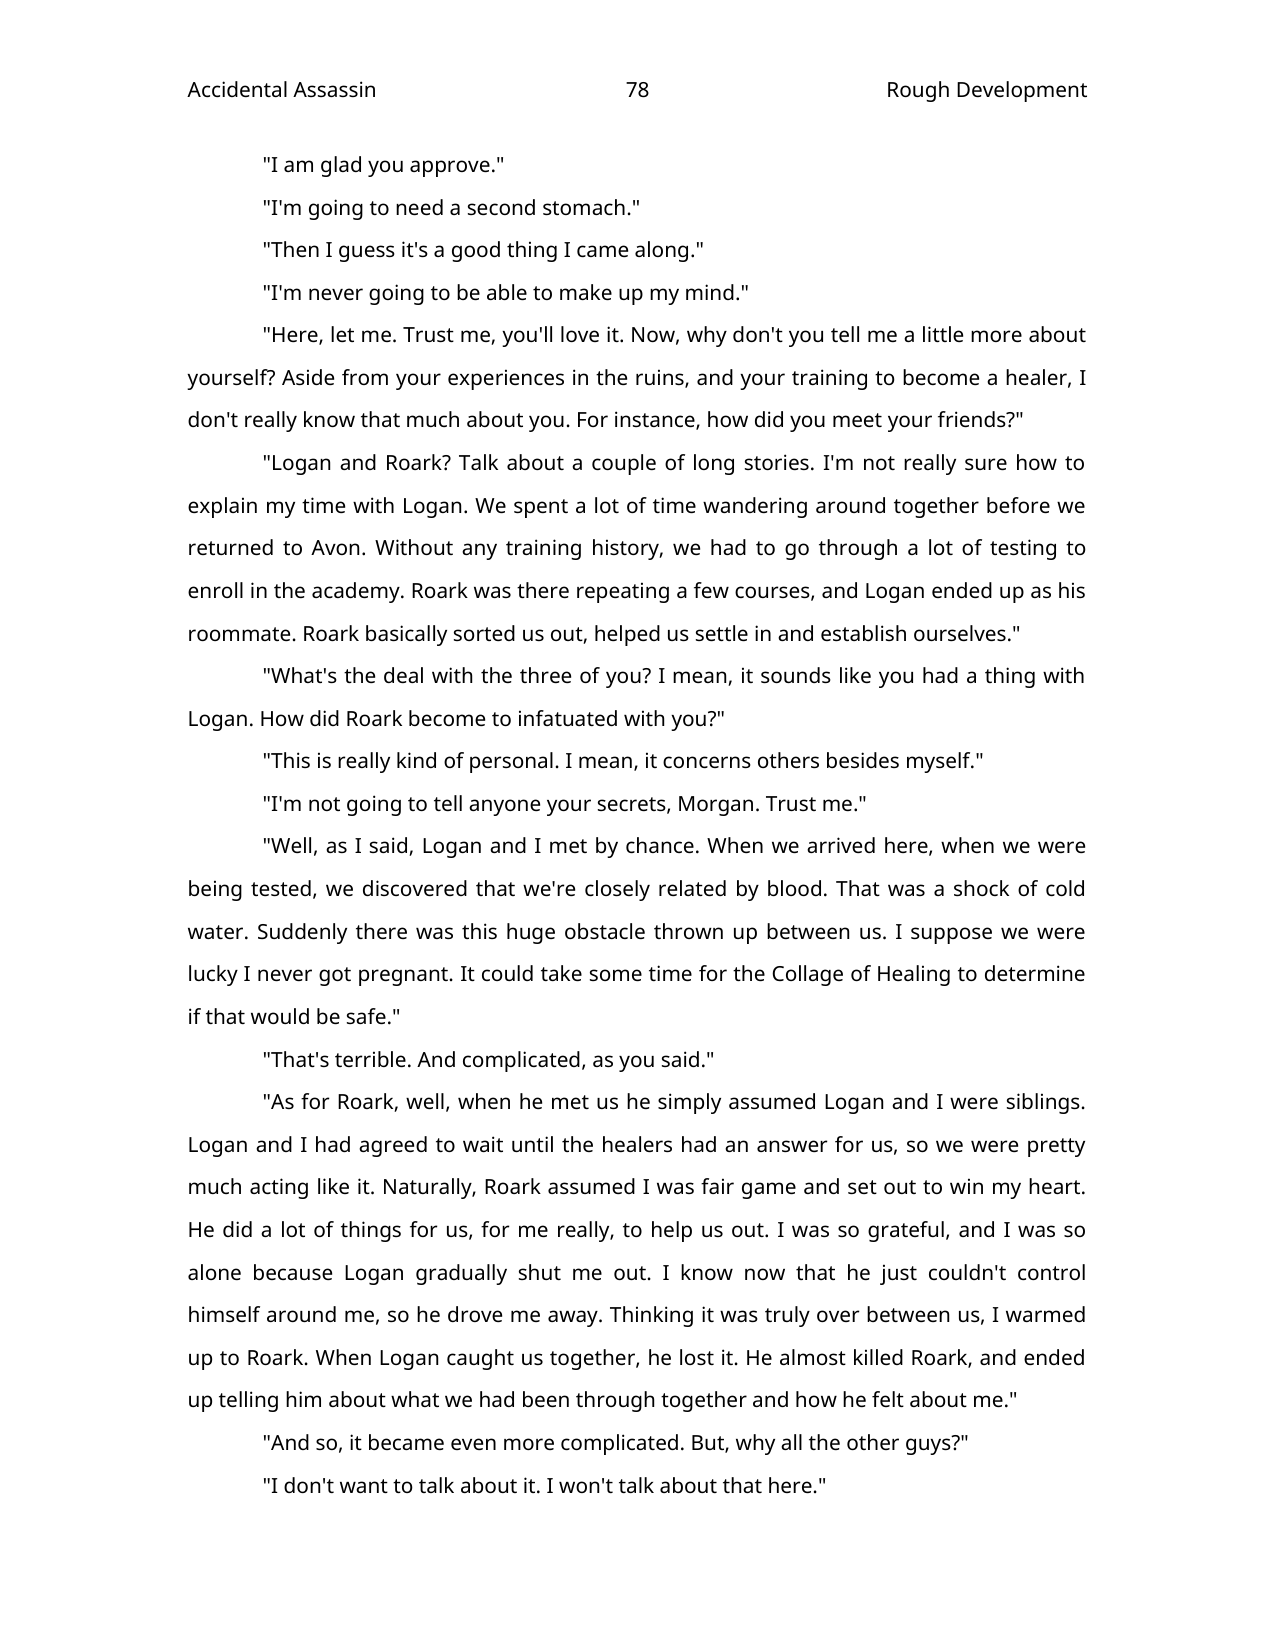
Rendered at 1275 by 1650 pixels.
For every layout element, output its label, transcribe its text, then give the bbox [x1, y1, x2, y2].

text "What's the deal with the three of you? I mean, it sounds like you had a thing with Logan. How did Roark become to infatuated with you?" [187, 661, 1087, 732]
text "Then I guess it's a good thing I came along." [187, 235, 1087, 264]
text "I am glad you approve." [187, 150, 1087, 178]
text "Here, let me. Trust me, you'll love it. Now, why don't you tell me a little more about yourself? Aside from your experiences in the ruins, and your training to become a healer, I don't really know that much about you. For instance, how did you meet your friends?" [187, 320, 1087, 434]
text "And so, it became even more complicated. But, why all the other guys?" [187, 1428, 1087, 1457]
text "I'm not going to tell anyone your secrets, Morgan. Trust me." [187, 789, 1087, 817]
text "I'm never going to be able to make up my mind." [187, 278, 1087, 306]
text "I'm going to need a second stomach." [187, 193, 1087, 221]
text "As for Roark, well, when he met us he simply assumed Logan and I were siblings. Logan and I had agreed to wait until the healers had an answer for us, so we were pretty much acting like it. Naturally, Roark assumed I was fair game and set out to win my heart. He did a lot of things for us, for me really, to help us out. I was so grateful, and I was so alone because Logan gradually shut me out. I know now that he just couldn't control himself around me, so he drove me away. Thinking it was truly over between us, I warmed up to Roark. When Logan caught us together, he lost it. He almost killed Roark, and ended up telling him about what we had been through together and how he felt about me." [187, 1087, 1087, 1414]
text "Logan and Roark? Talk about a couple of long stories. I'm not really sure how to explain my time with Logan. We spent a lot of time wandering around together before we returned to Avon. Without any training history, we had to go through a lot of testing to enroll in the academy. Roark was there repeating a few courses, and Logan ended up as his roommate. Roark basically sorted us out, helped us settle in and establish ourselves." [187, 448, 1087, 647]
text "I don't want to talk about it. I won't talk about that here." [187, 1471, 1087, 1499]
text "This is really kind of personal. I mean, it concerns others besides myself." [187, 746, 1087, 775]
text "Well, as I said, Logan and I met by chance. When we arrived here, when we were being tested, we discovered that we're closely related by blood. That was a shock of cold water. Suddenly there was this huge obstacle thrown up between us. I suppose we were lucky I never got pregnant. It could take some time for the Collage of Healing to determine if that would be safe." [187, 832, 1087, 1031]
text "That's terrible. And complicated, as you said." [187, 1045, 1087, 1073]
